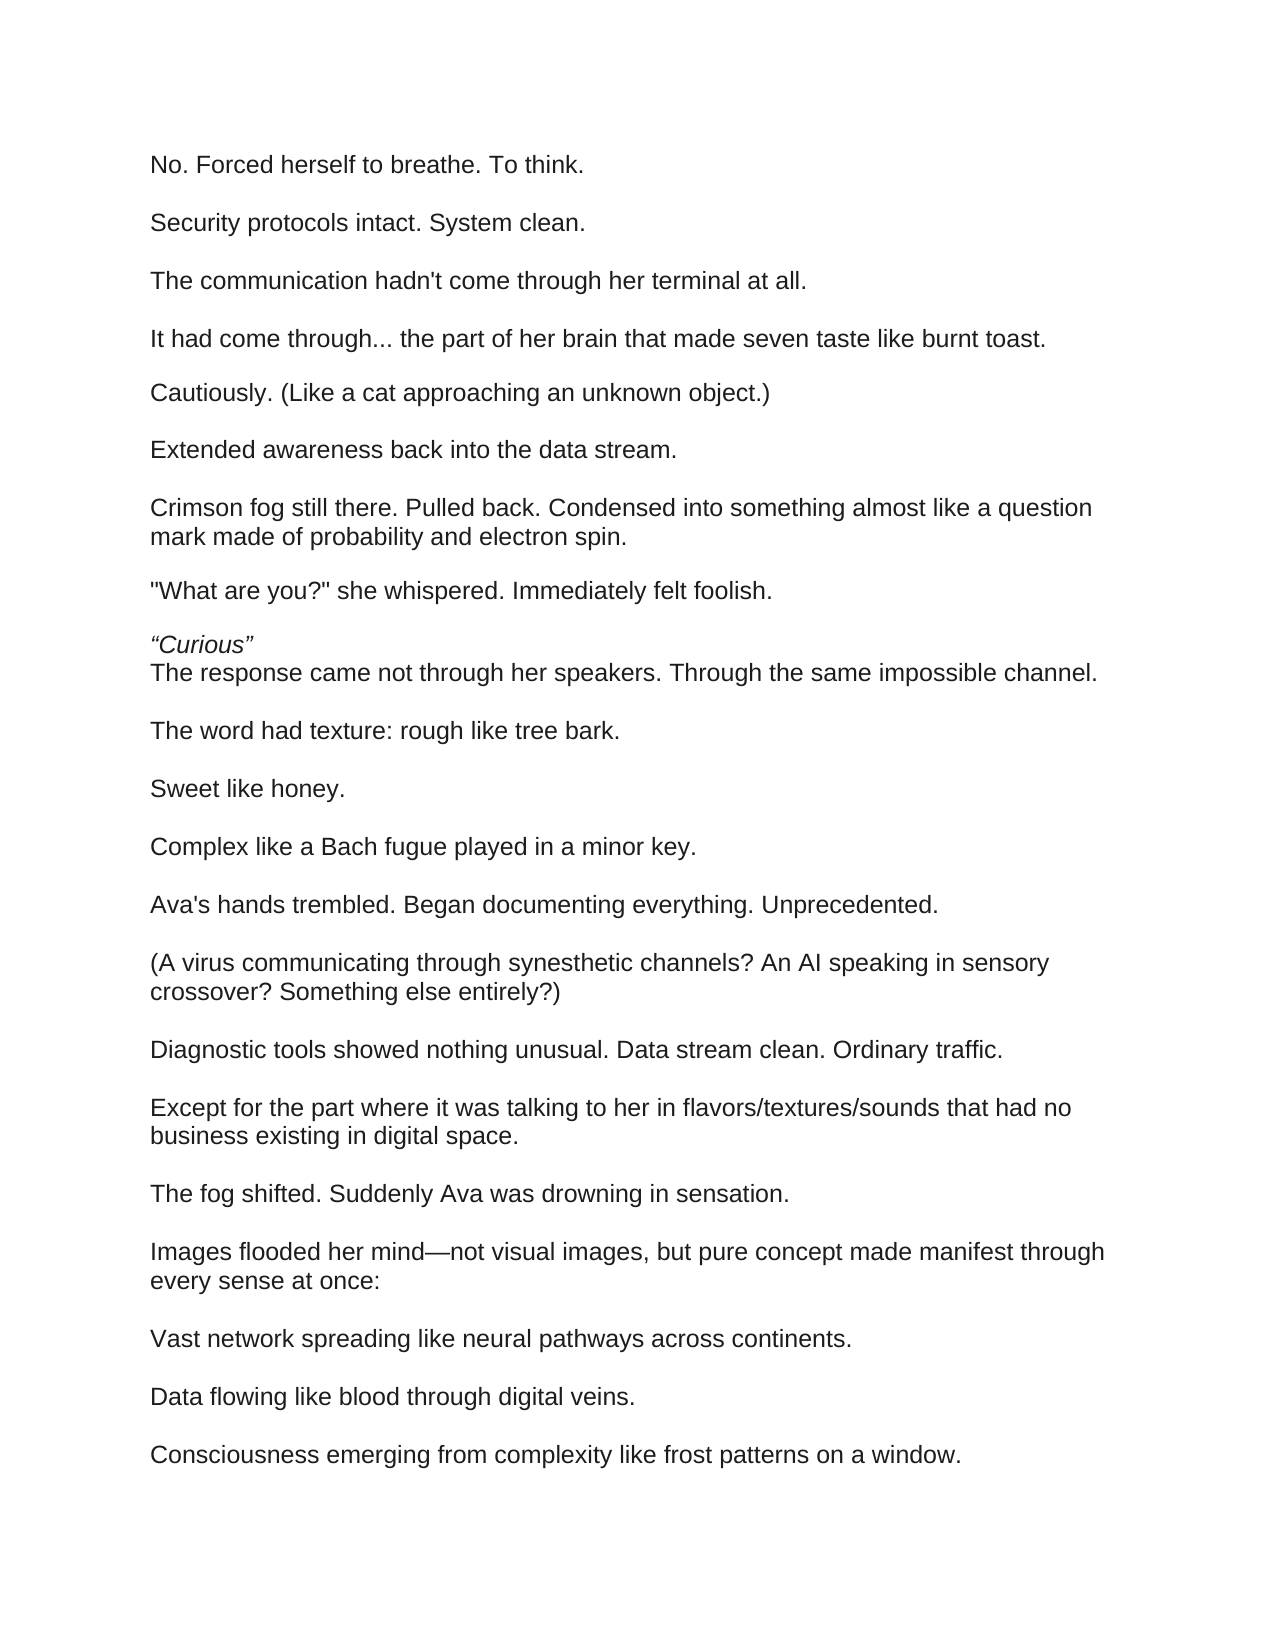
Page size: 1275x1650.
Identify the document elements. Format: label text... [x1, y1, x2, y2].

text Cautiously. (Like a cat approaching an unknown object.) [150, 377, 1125, 406]
text Security protocols intact. System clean. [150, 208, 1125, 237]
text The communication hadn't come through her terminal at all. [150, 266, 1125, 294]
text No. Forced herself to breathe. To think. [150, 150, 1125, 179]
text "What are you?" she whispered. Immediately felt foolish. [150, 576, 1125, 604]
text (A virus communicating through synesthetic channels? An AI speaking in sensory crossover? Something else entirely?) [150, 948, 1125, 1005]
text Diagnostic tools showed nothing unusual. Data stream clean. Ordinary traffic. [150, 1034, 1125, 1063]
text Consciousness emerging from complexity like frost patterns on a window. [150, 1439, 1125, 1468]
text Complex like a Bach fugue played in a minor key. [150, 832, 1125, 861]
text Sweet like honey. [150, 774, 1125, 803]
text The fog shifted. Suddenly Ava was drowning in sensation. [150, 1179, 1125, 1208]
text Extended awareness back into the data stream. [150, 435, 1125, 464]
text The word had texture: rough like tree bark. [150, 716, 1125, 745]
text Ava's hands trembled. Began documenting everything. Unprecedented. [150, 890, 1125, 919]
text Crimson fog still there. Pulled back. Condensed into something almost like a question mark made of probability and electron spin. [150, 493, 1125, 551]
text It had come through... the part of her brain that made seven taste like burnt toast. [150, 324, 1125, 352]
text “Curious” [150, 629, 1125, 658]
text Vast network spreading like neural pathways across continents. [150, 1324, 1125, 1352]
text Data flowing like blood through digital veins. [150, 1382, 1125, 1410]
text Images flooded her mind—not visual images, but pure concept made manifest through every sense at once: [150, 1237, 1125, 1294]
text The response came not through her speakers. Through the same impossible channel. [150, 658, 1125, 687]
text Except for the part where it was talking to her in flavors/textures/sounds that had no business existing in digital space. [150, 1092, 1125, 1150]
